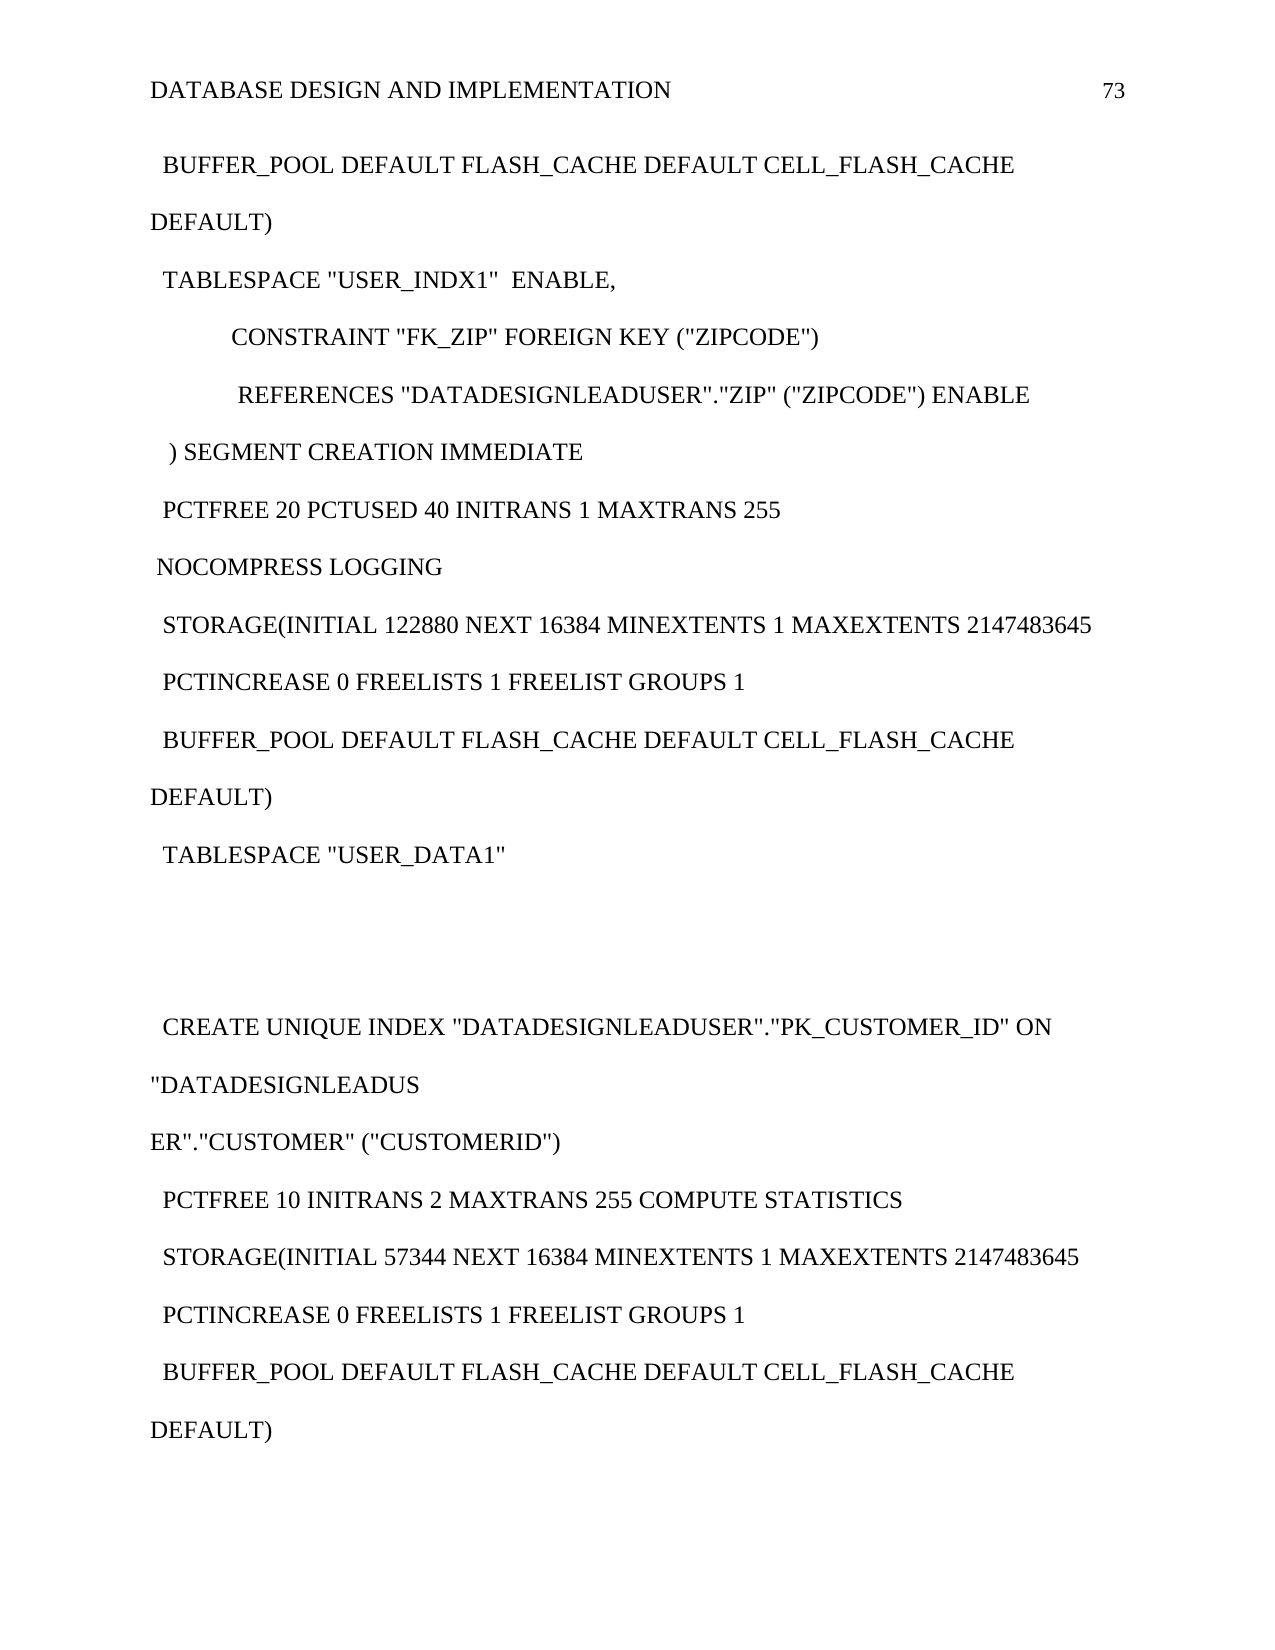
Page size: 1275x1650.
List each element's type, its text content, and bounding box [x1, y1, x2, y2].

text TABLESPACE "USER_INDX1" ENABLE, [150, 265, 1125, 294]
text NOCOMPRESS LOGGING [150, 552, 1125, 581]
text TABLESPACE "USER_DATA1" [150, 840, 1125, 869]
text PCTINCREASE 0 FREELISTS 1 FREELIST GROUPS 1 [150, 667, 1125, 696]
text ER"."CUSTOMER" ("CUSTOMERID") [150, 1127, 1125, 1156]
text STORAGE(INITIAL 122880 NEXT 16384 MINEXTENTS 1 MAXEXTENTS 2147483645 [150, 610, 1125, 639]
text CREATE UNIQUE INDEX "DATADESIGNLEADUSER"."PK_CUSTOMER_ID" ON "DATADESIGNLEADUS [150, 1012, 1125, 1099]
text PCTFREE 10 INITRANS 2 MAXTRANS 255 COMPUTE STATISTICS [150, 1185, 1125, 1214]
text REFERENCES "DATADESIGNLEADUSER"."ZIP" ("ZIPCODE") ENABLE [150, 380, 1125, 409]
text PCTINCREASE 0 FREELISTS 1 FREELIST GROUPS 1 [150, 1300, 1125, 1329]
text STORAGE(INITIAL 57344 NEXT 16384 MINEXTENTS 1 MAXEXTENTS 2147483645 [150, 1242, 1125, 1271]
text BUFFER_POOL DEFAULT FLASH_CACHE DEFAULT CELL_FLASH_CACHE DEFAULT) [150, 725, 1125, 811]
text ) SEGMENT CREATION IMMEDIATE [150, 437, 1125, 466]
text BUFFER_POOL DEFAULT FLASH_CACHE DEFAULT CELL_FLASH_CACHE DEFAULT) [150, 1357, 1125, 1444]
text CONSTRAINT "FK_ZIP" FOREIGN KEY ("ZIPCODE") [150, 322, 1125, 351]
text PCTFREE 20 PCTUSED 40 INITRANS 1 MAXTRANS 255 [150, 495, 1125, 524]
text BUFFER_POOL DEFAULT FLASH_CACHE DEFAULT CELL_FLASH_CACHE DEFAULT) [150, 150, 1125, 236]
